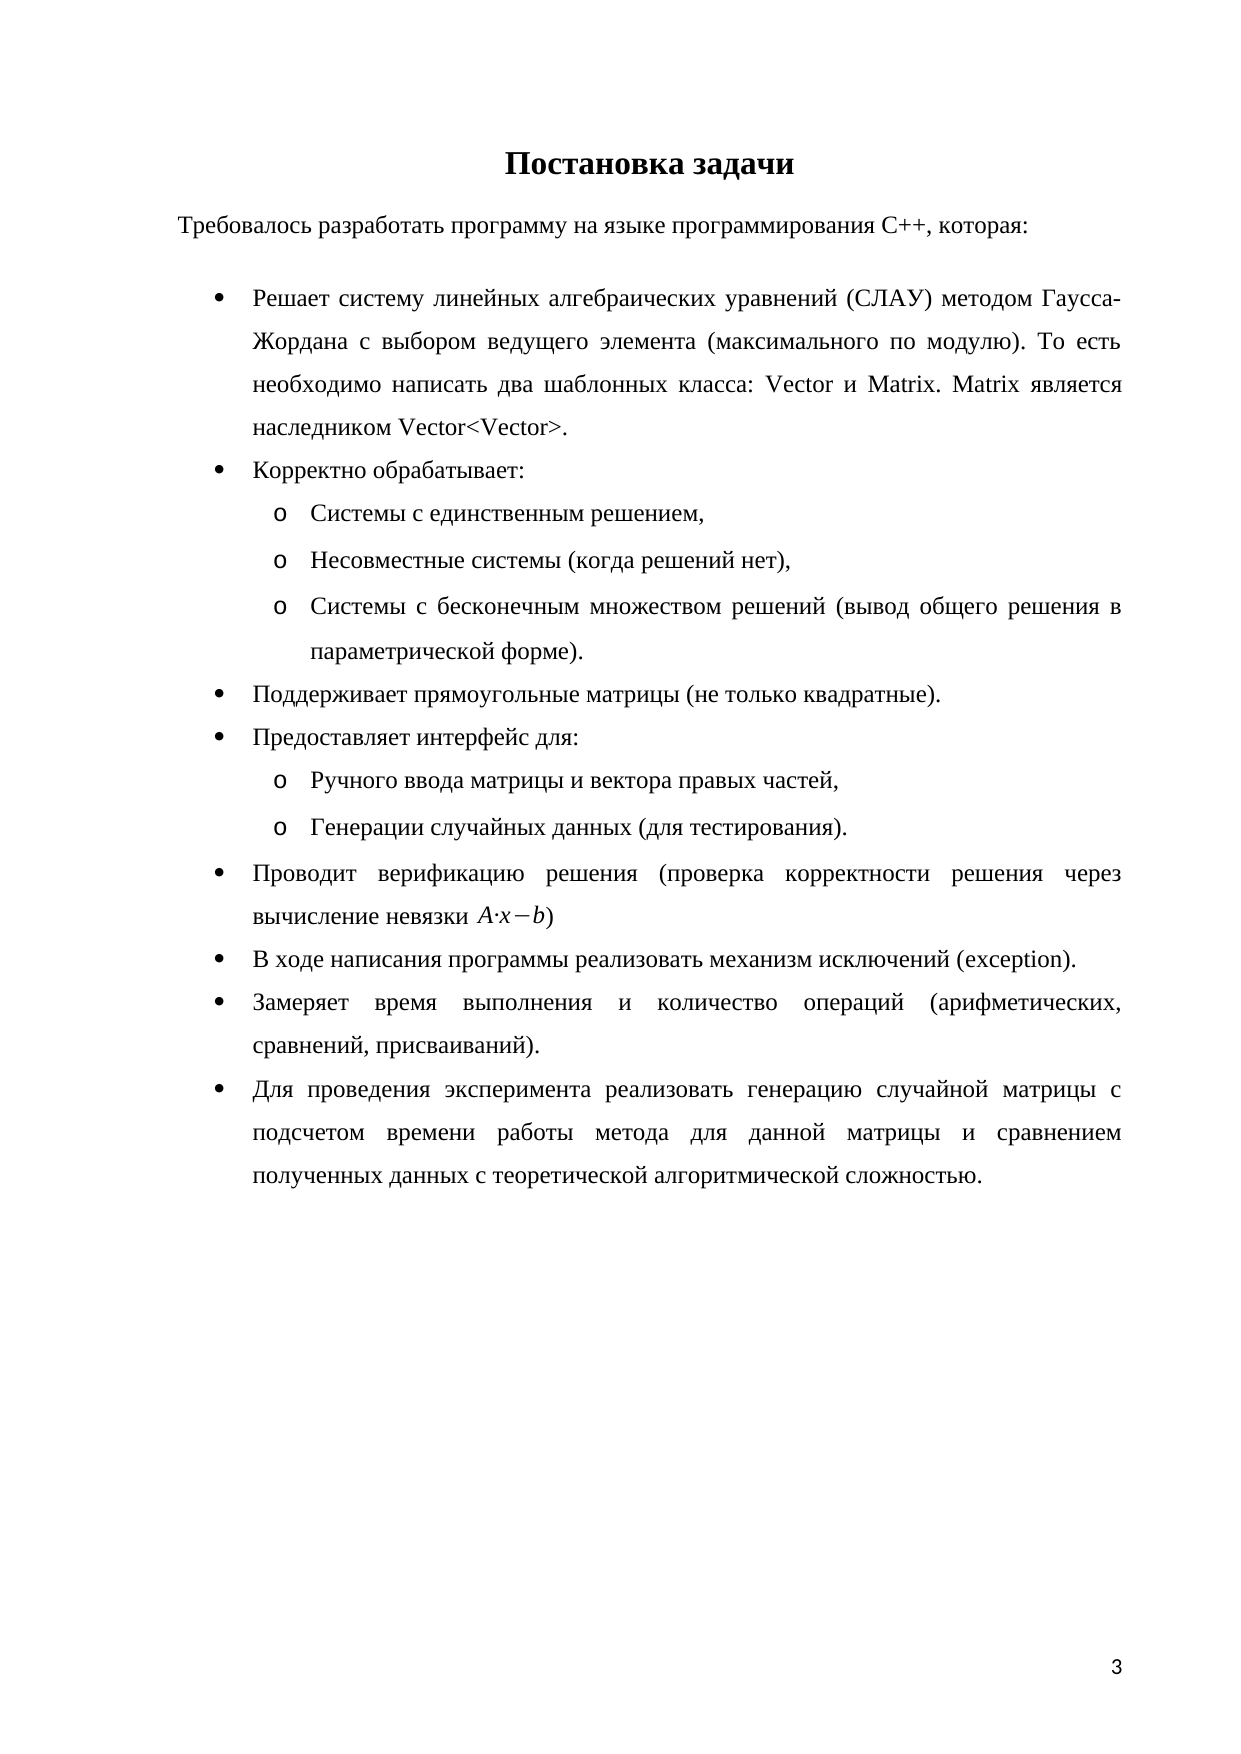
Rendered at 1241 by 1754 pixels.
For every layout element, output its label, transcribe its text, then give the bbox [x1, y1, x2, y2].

subtitle Постановка задачи [118, 143, 1122, 181]
list В ходе написания программы реализовать механизм исключений (exception). [215, 944, 1122, 973]
list Системы с бесконечным множеством решений (вывод общего решения в параметрической форме). [273, 591, 1122, 665]
list Ручного ввода матрицы и вектора правых частей, [273, 766, 1122, 796]
list Поддерживает прямоугольные матрицы (не только квадратные). [215, 679, 1122, 708]
list Решает систему линейных алгебраических уравнений (СЛАУ) методом Гаусса-Жордана с выбором ведущего элемента (максимального по модулю). То есть необходимо написать два шаблонных класса: Vector и Matrix. Matrix является наследником Vector<Vector>. [215, 283, 1122, 441]
list Системы с единственным решением, [273, 498, 1122, 529]
list Корректно обрабатывает: [215, 455, 1122, 484]
list Проводит верификацию решения (проверка корректности решения через вычисление невязки ) [215, 858, 1122, 930]
list Несовместные системы (когда решений нет), [273, 545, 1122, 576]
list Предоставляет интерфейс для: [215, 722, 1122, 751]
list Генерации случайных данных (для тестирования). [273, 812, 1122, 843]
text Требовалось разработать программу на языке программирования C++, которая: [118, 211, 1122, 239]
list Замеряет время выполнения и количество операций (арифметических, сравнений, присваиваний). [215, 987, 1122, 1059]
list Для проведения эксперимента реализовать генерацию случайной матрицы с подсчетом времени работы метода для данной матрицы и сравнением полученных данных с теоретической алгоритмической сложностью. [215, 1074, 1122, 1189]
